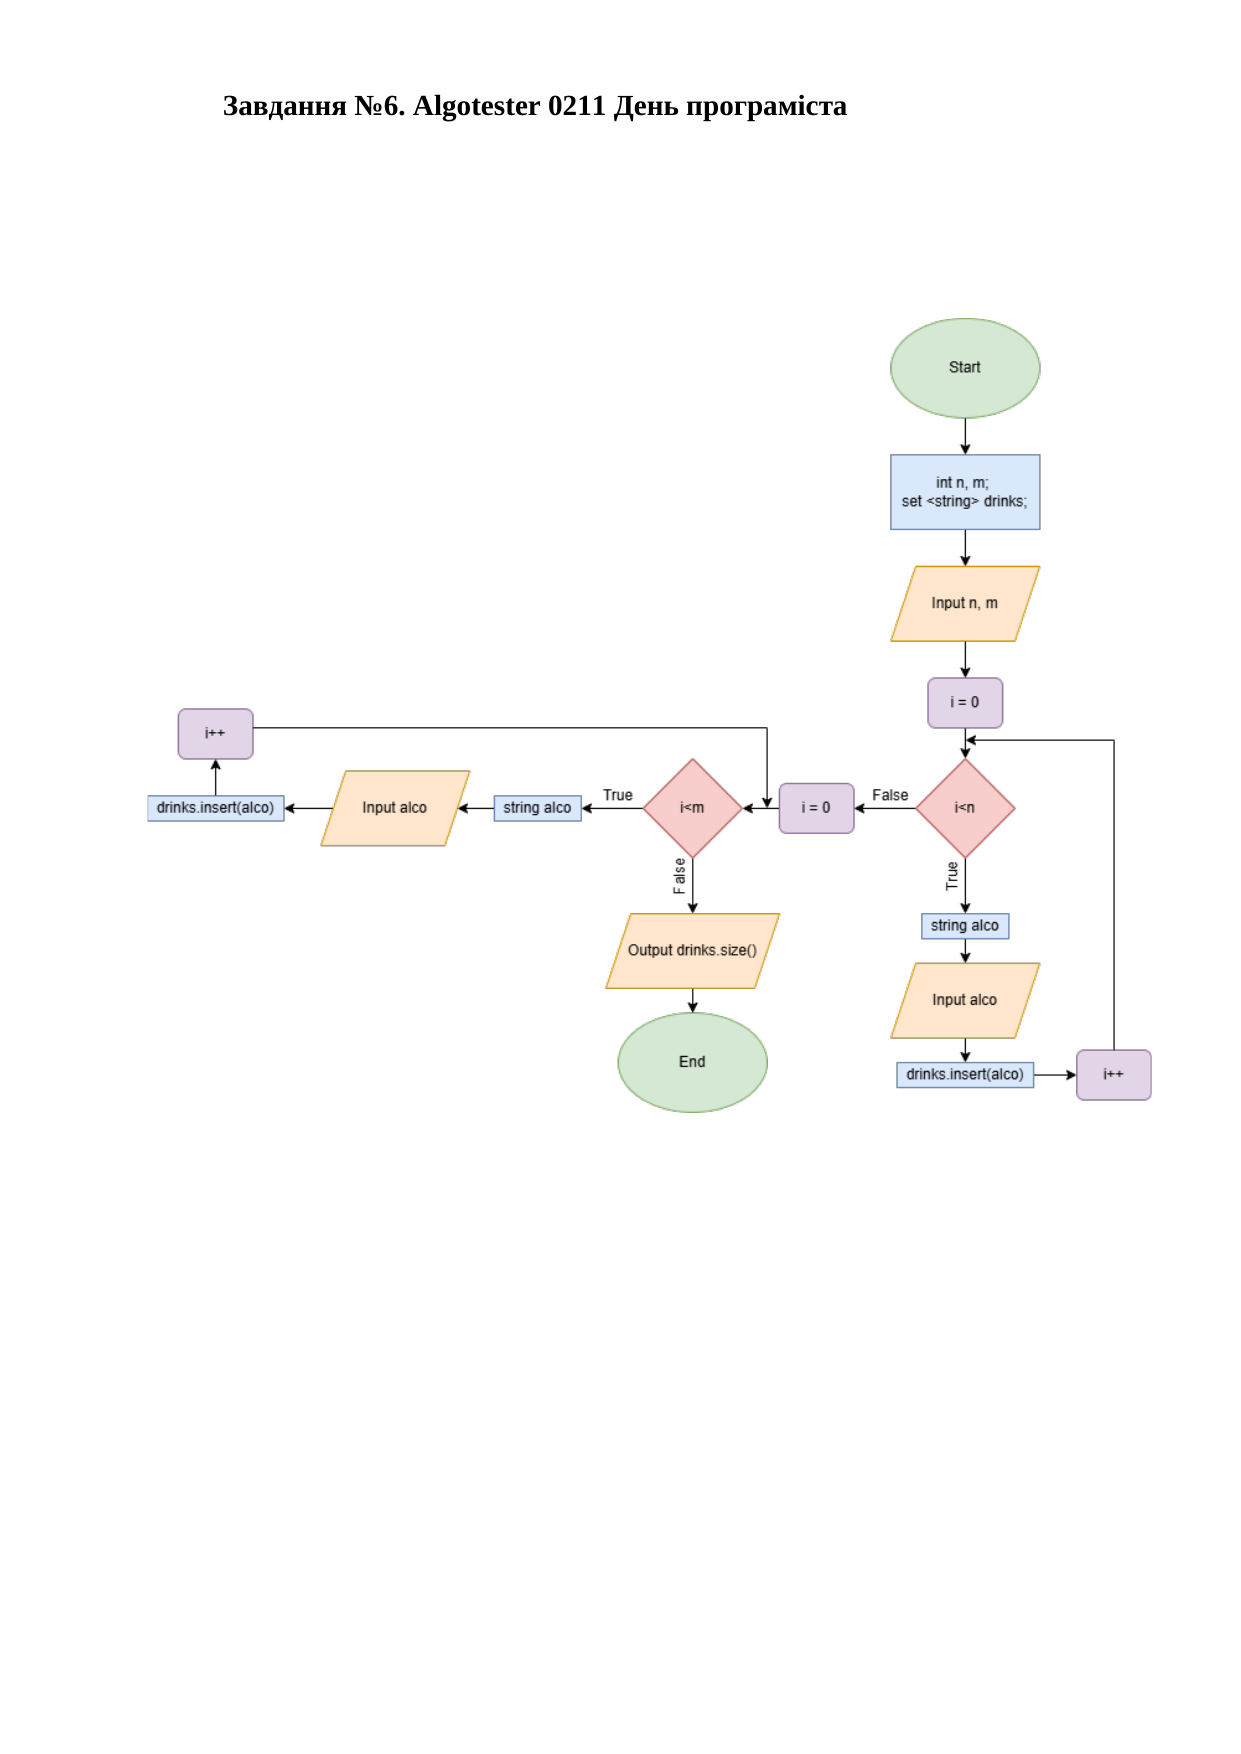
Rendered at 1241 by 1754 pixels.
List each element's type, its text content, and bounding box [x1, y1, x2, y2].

picture [147, 318, 1152, 1113]
list Завдання №6. Algotester 0211 День програміста [223, 88, 1152, 122]
